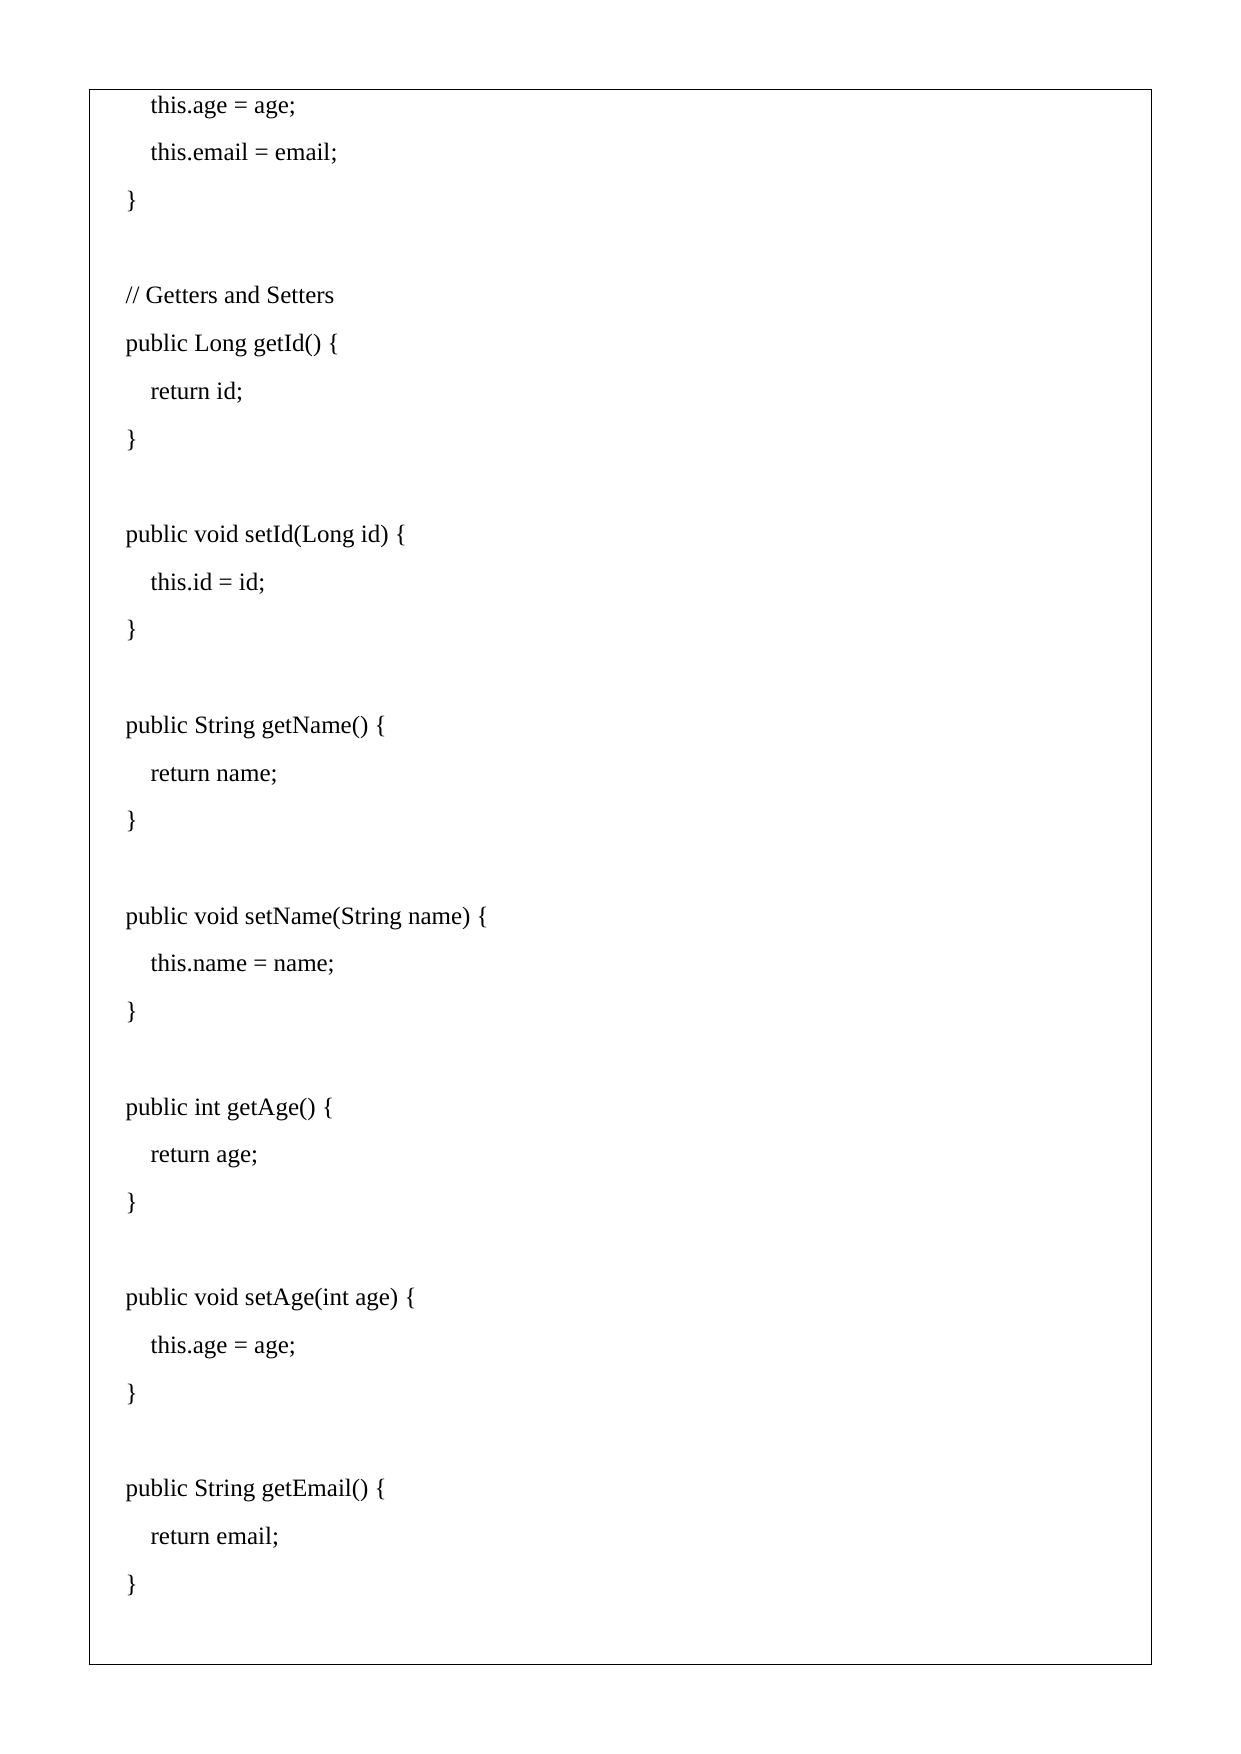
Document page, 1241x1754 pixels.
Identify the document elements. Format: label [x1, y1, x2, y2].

table_header [90, 90, 1151, 1664]
